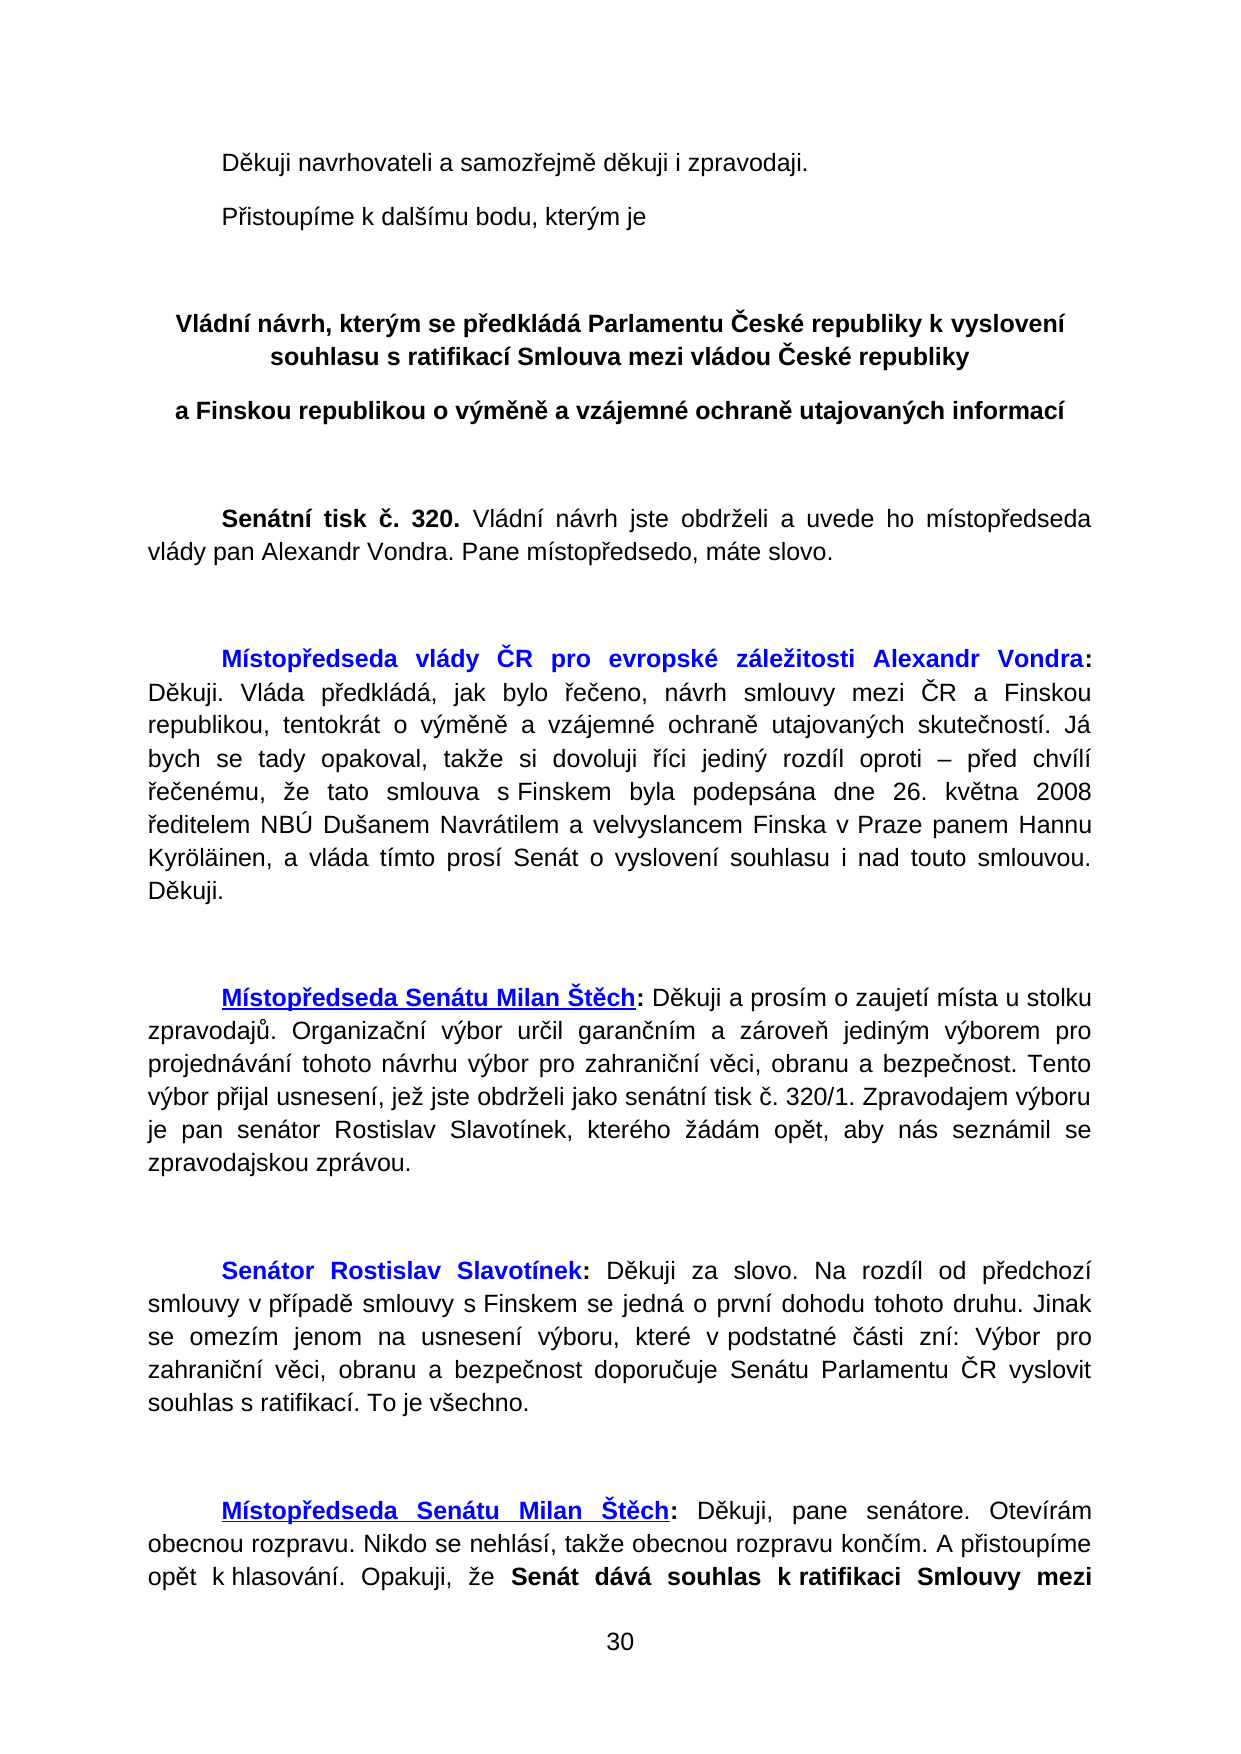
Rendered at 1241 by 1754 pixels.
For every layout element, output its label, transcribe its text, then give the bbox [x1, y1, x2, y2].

text Děkuji navrhovateli a samozřejmě děkuji i zpravodaji. [148, 148, 1093, 176]
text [148, 1496, 1093, 1591]
text Vládní návrh, kterým se předkládá Parlamentu České republiky k vyslovení souhlasu s ratifikací Smlouva mezi vládou České republiky [148, 309, 1093, 371]
text Přistoupíme k dalšímu bodu, kterým je [148, 201, 1093, 230]
text a Finskou republikou o výměně a vzájemné ochraně utajovaných informací [148, 396, 1093, 425]
text Místopředseda vlády ČR pro evropské záležitosti Alexandr Vondra: Děkuji. Vláda předkládá, jak bylo řečeno, návrh smlouvy mezi ČR a Finskou republikou, tentokrát o výměně a vzájemné ochraně utajovaných skutečností. Já bych se tady opakoval, takže si dovoluji říci jediný rozdíl oproti – před chvílí řečenému, že tato smlouva s Finskem byla podepsána dne 26. května 2008 ředitelem NBÚ Dušanem Navrátilem a velvyslancem Finska v Praze panem Hannu Kyröläinen, a vláda tímto prosí Senát o vyslovení souhlasu i nad touto smlouvou. Děkuji. [148, 644, 1093, 904]
text Místopředseda Senátu Milan Štěch: Děkuji a prosím o zaujetí místa u stolku zpravodajů. Organizační výbor určil garančním a zároveň jediným výborem pro projednávání tohoto návrhu výbor pro zahraniční věci, obranu a bezpečnost. Tento výbor přijal usnesení, jež jste obdrželi jako senátní tisk č. 320/1. Zpravodajem výboru je pan senátor Rostislav Slavotínek, kterého žádám opět, aby nás seznámil se zpravodajskou zprávou. [148, 983, 1093, 1177]
text Senátní tisk č. 320. Vládní návrh jste obdrželi a uvede ho místopředseda vlády pan Alexandr Vondra. Pane místopředsedo, máte slovo. [148, 504, 1093, 566]
text Senátor Rostislav Slavotínek: Děkuji za slovo. Na rozdíl od předchozí smlouvy v případě smlouvy s Finskem se jedná o první dohodu tohoto druhu. Jinak se omezím jenom na usnesení výboru, které v podstatné části zní: Výbor pro zahraniční věci, obranu a bezpečnost doporučuje Senátu Parlamentu ČR vyslovit souhlas s ratifikací. To je všechno. [148, 1256, 1093, 1417]
